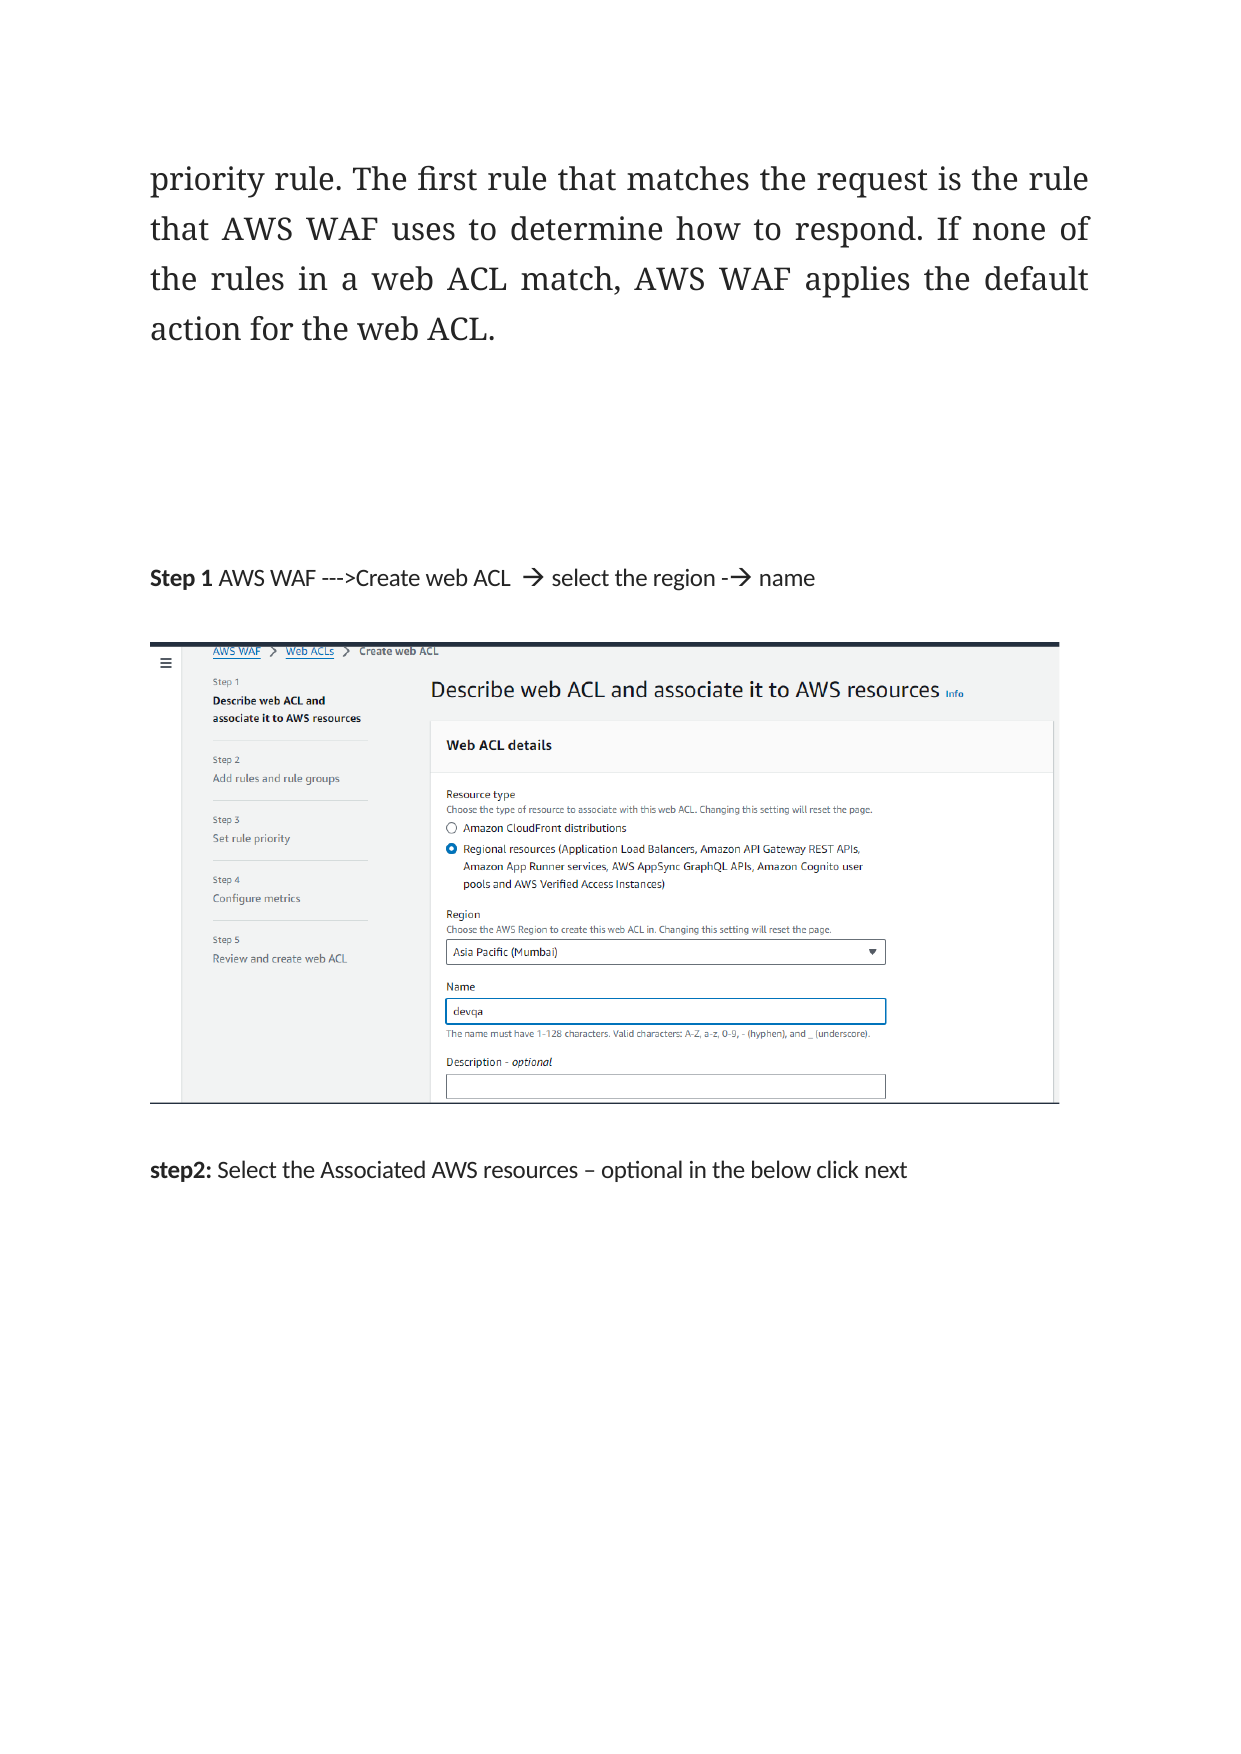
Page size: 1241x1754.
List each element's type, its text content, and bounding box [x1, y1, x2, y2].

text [150, 150, 1090, 350]
subtitle Step 1 AWS WAF --->Create web ACL select the region - name [150, 511, 1090, 592]
picture [150, 642, 1060, 1104]
